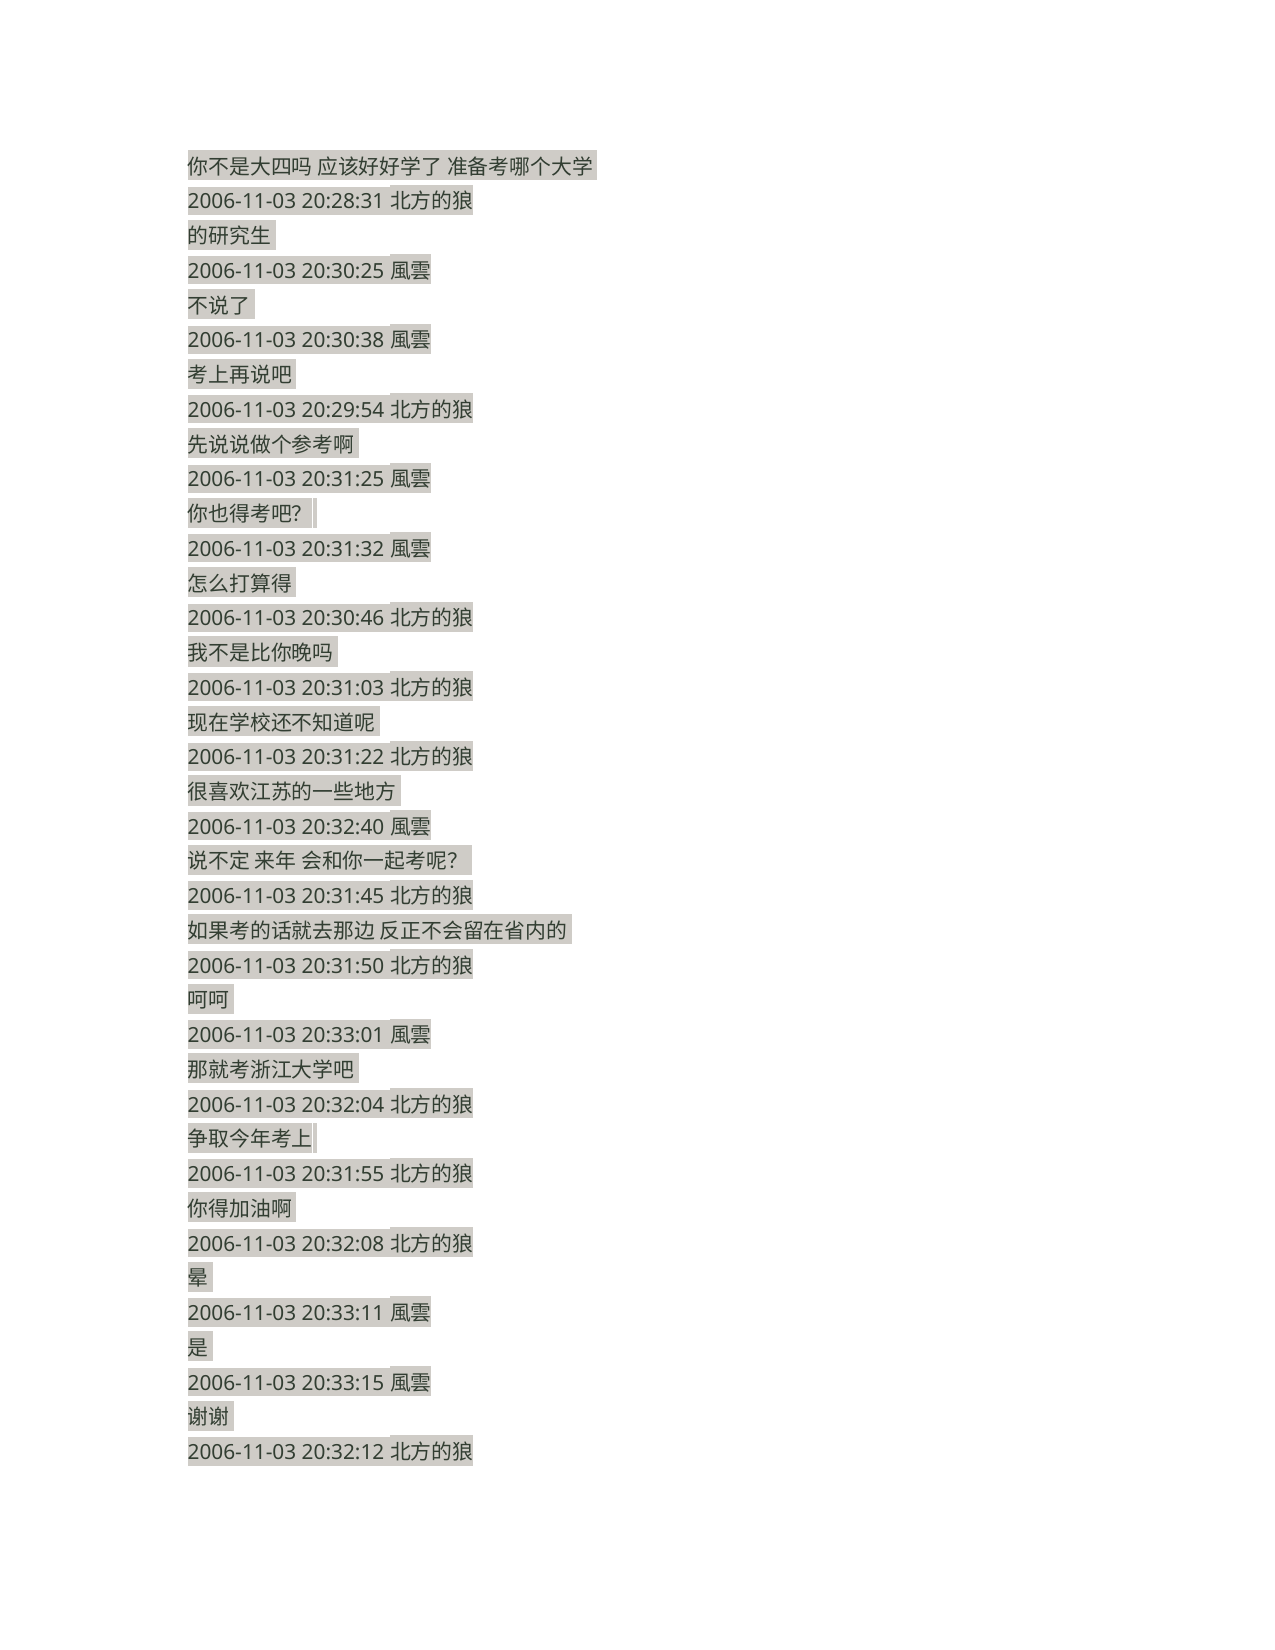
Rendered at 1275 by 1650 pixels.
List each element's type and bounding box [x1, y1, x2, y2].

text [187, 150, 1087, 1466]
